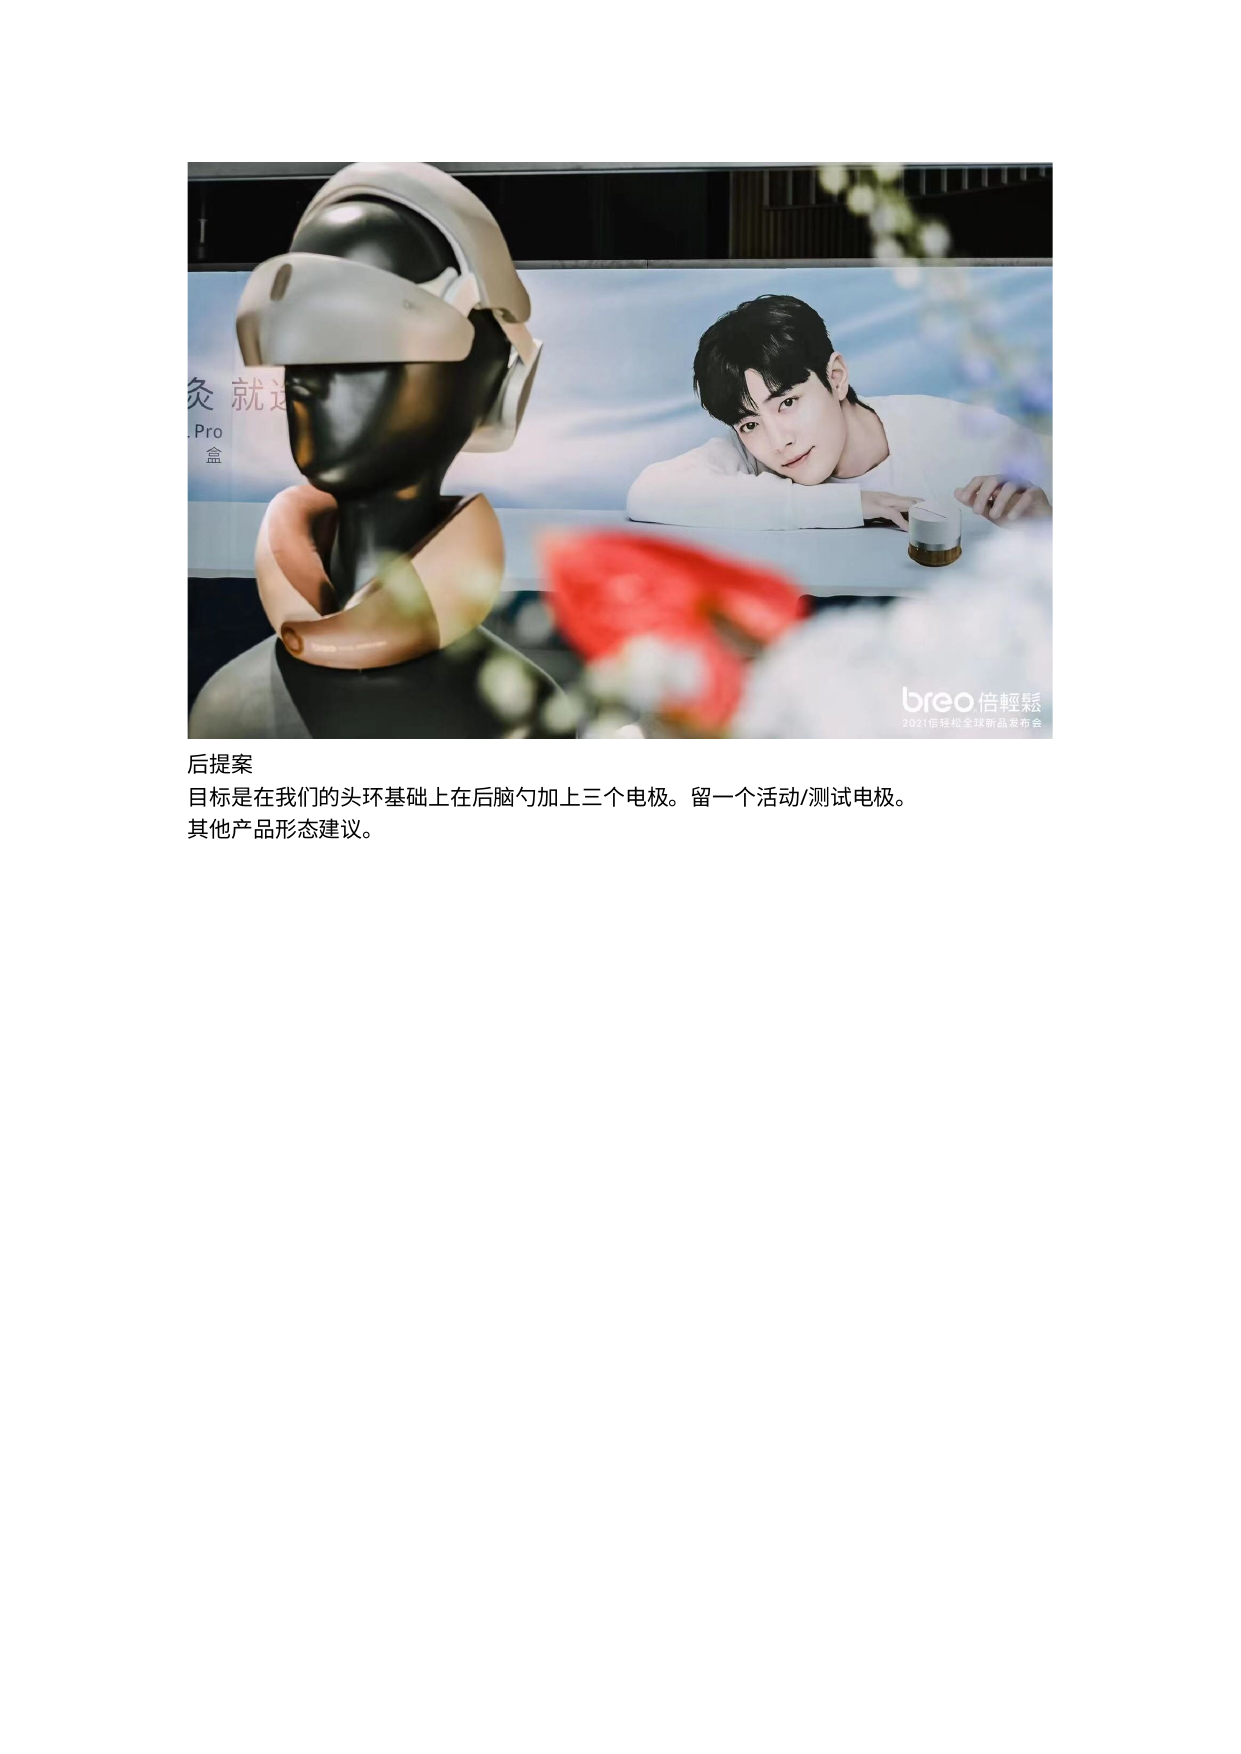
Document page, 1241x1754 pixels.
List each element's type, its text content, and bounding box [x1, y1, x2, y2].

text 后提案 [187, 747, 1053, 779]
picture [187, 162, 1053, 739]
text 目标是在我们的头环基础上在后脑勺加上三个电极。留一个活动/测试电极。 [187, 779, 1053, 812]
text 其他产品形态建议。 [187, 812, 1053, 844]
